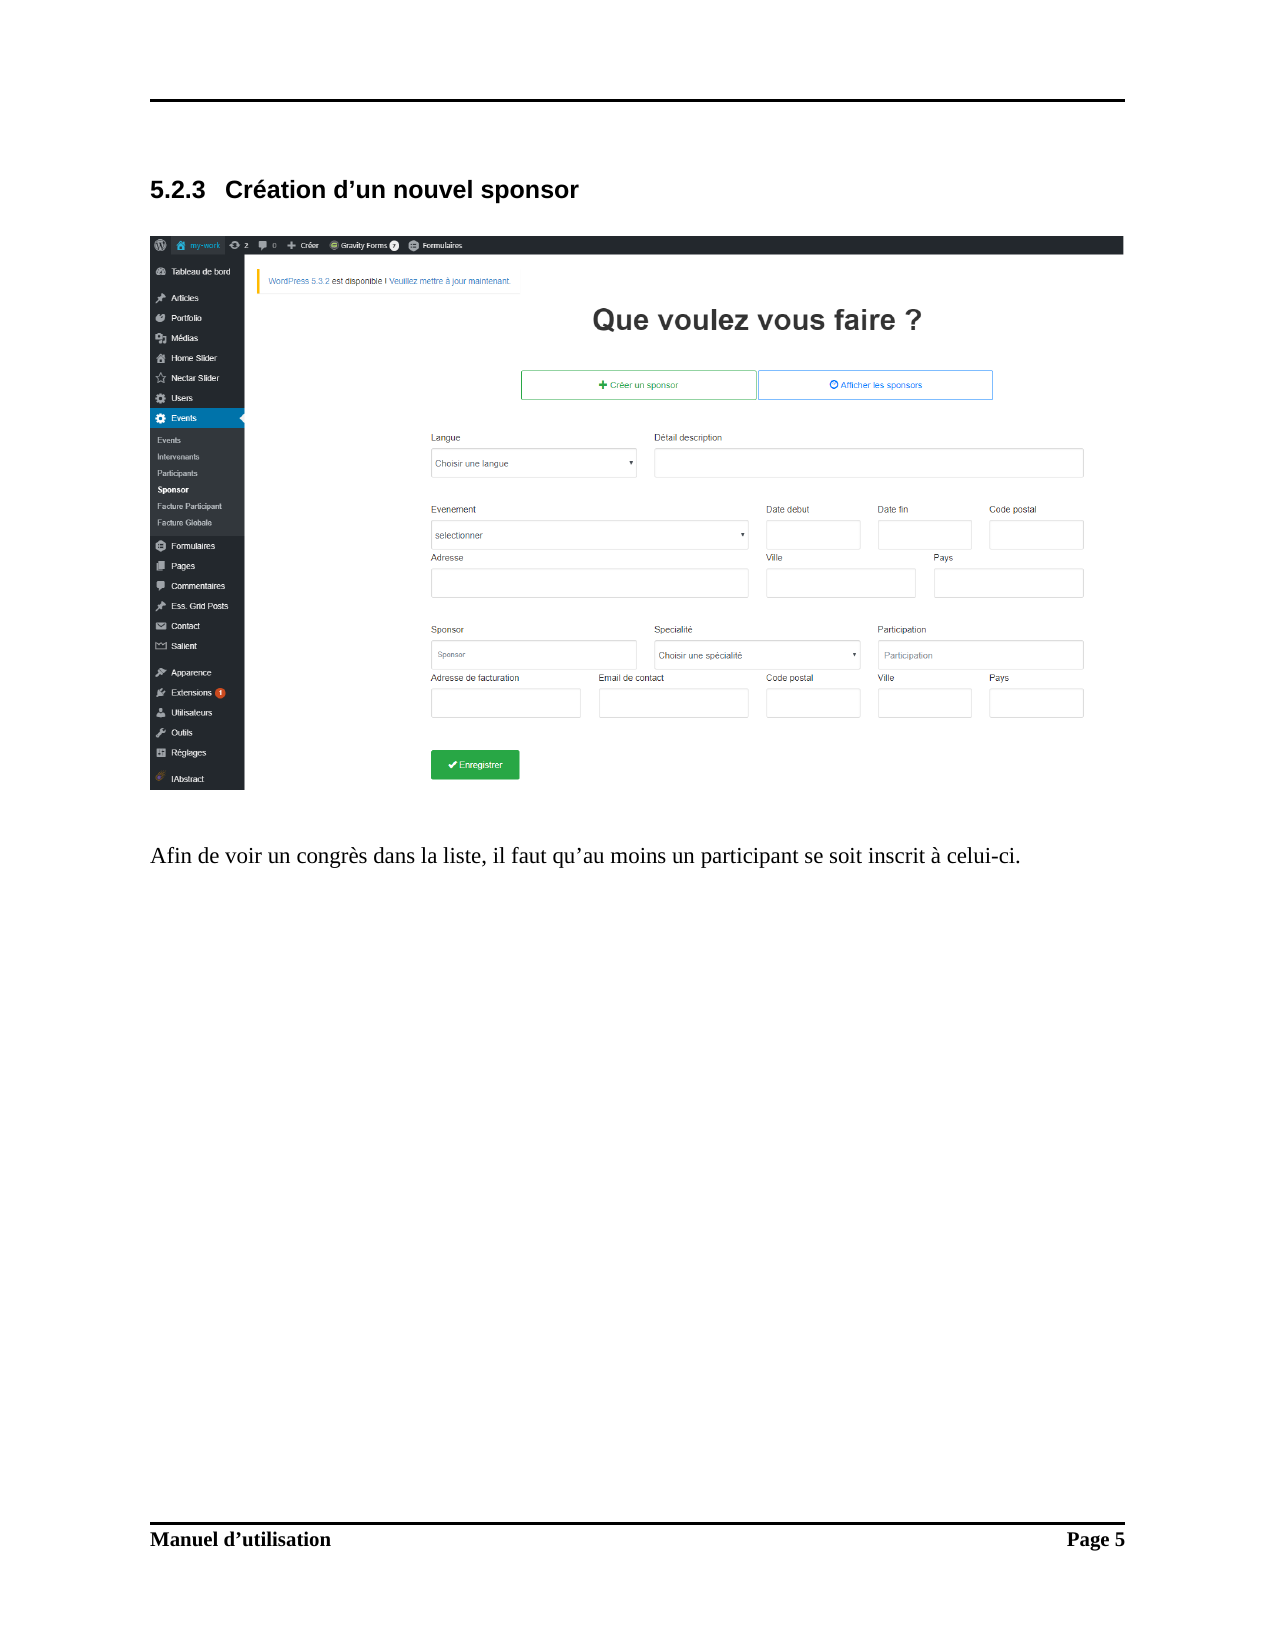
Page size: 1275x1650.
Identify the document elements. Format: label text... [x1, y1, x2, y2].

picture [150, 236, 1124, 790]
text Afin de voir un congrès dans la liste, il faut qu’au moins un participant se soit inscrit à celui-ci. [150, 842, 1125, 868]
picture [156, 414, 165, 423]
subtitle 5.2.3 Création d’un nouvel sponsor [150, 175, 1125, 204]
